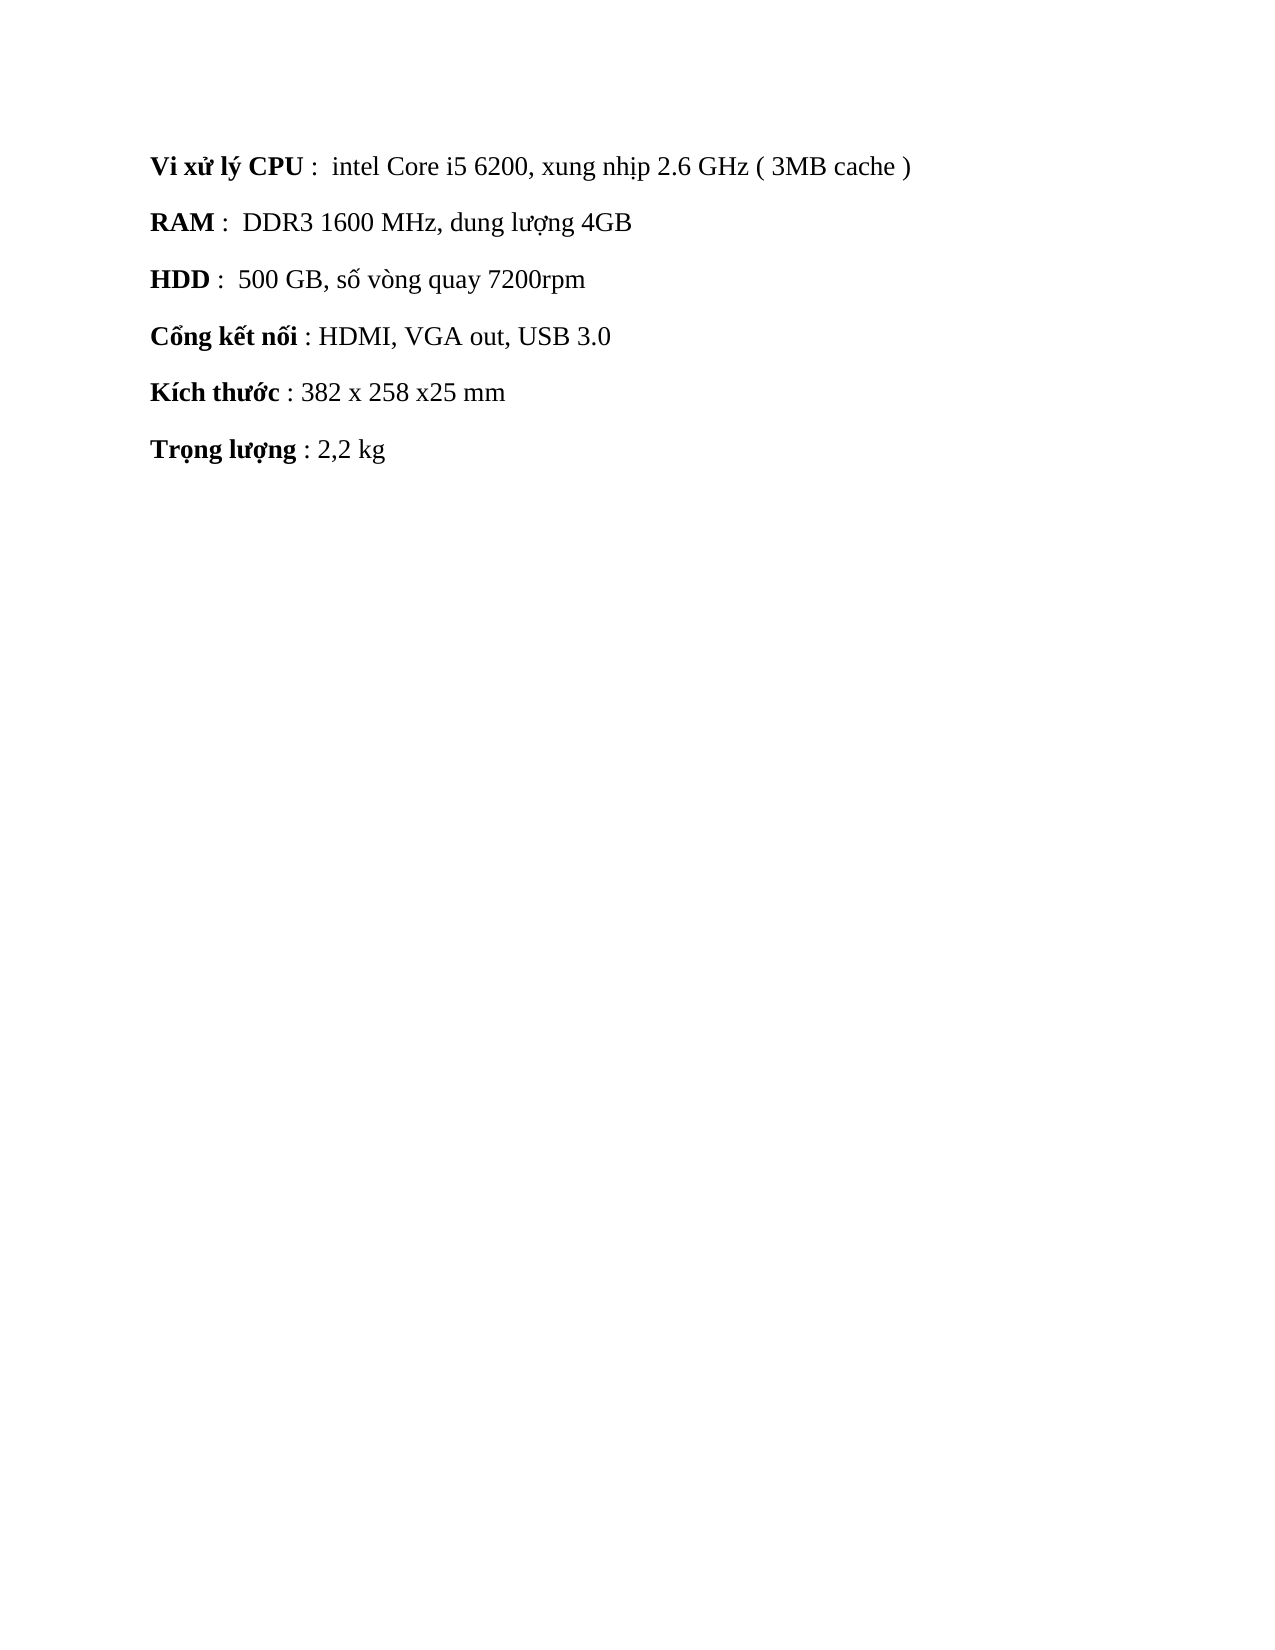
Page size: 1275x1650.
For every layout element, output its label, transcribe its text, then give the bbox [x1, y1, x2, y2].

text Vi xử lý CPU : intel Core i5 6200, xung nhịp 2.6 GHz ( 3MB cache ) [150, 150, 1125, 181]
text Trọng lượng : 2,2 kg [150, 433, 1125, 464]
text HDD : 500 GB, số vòng quay 7200rpm [150, 263, 1125, 294]
text Cổng kết nối : HDMI, VGA out, USB 3.0 [150, 320, 1125, 351]
text Kích thước : 382 x 258 x25 mm [150, 376, 1125, 407]
text RAM : DDR3 1600 MHz, dung lượng 4GB [150, 207, 1125, 238]
